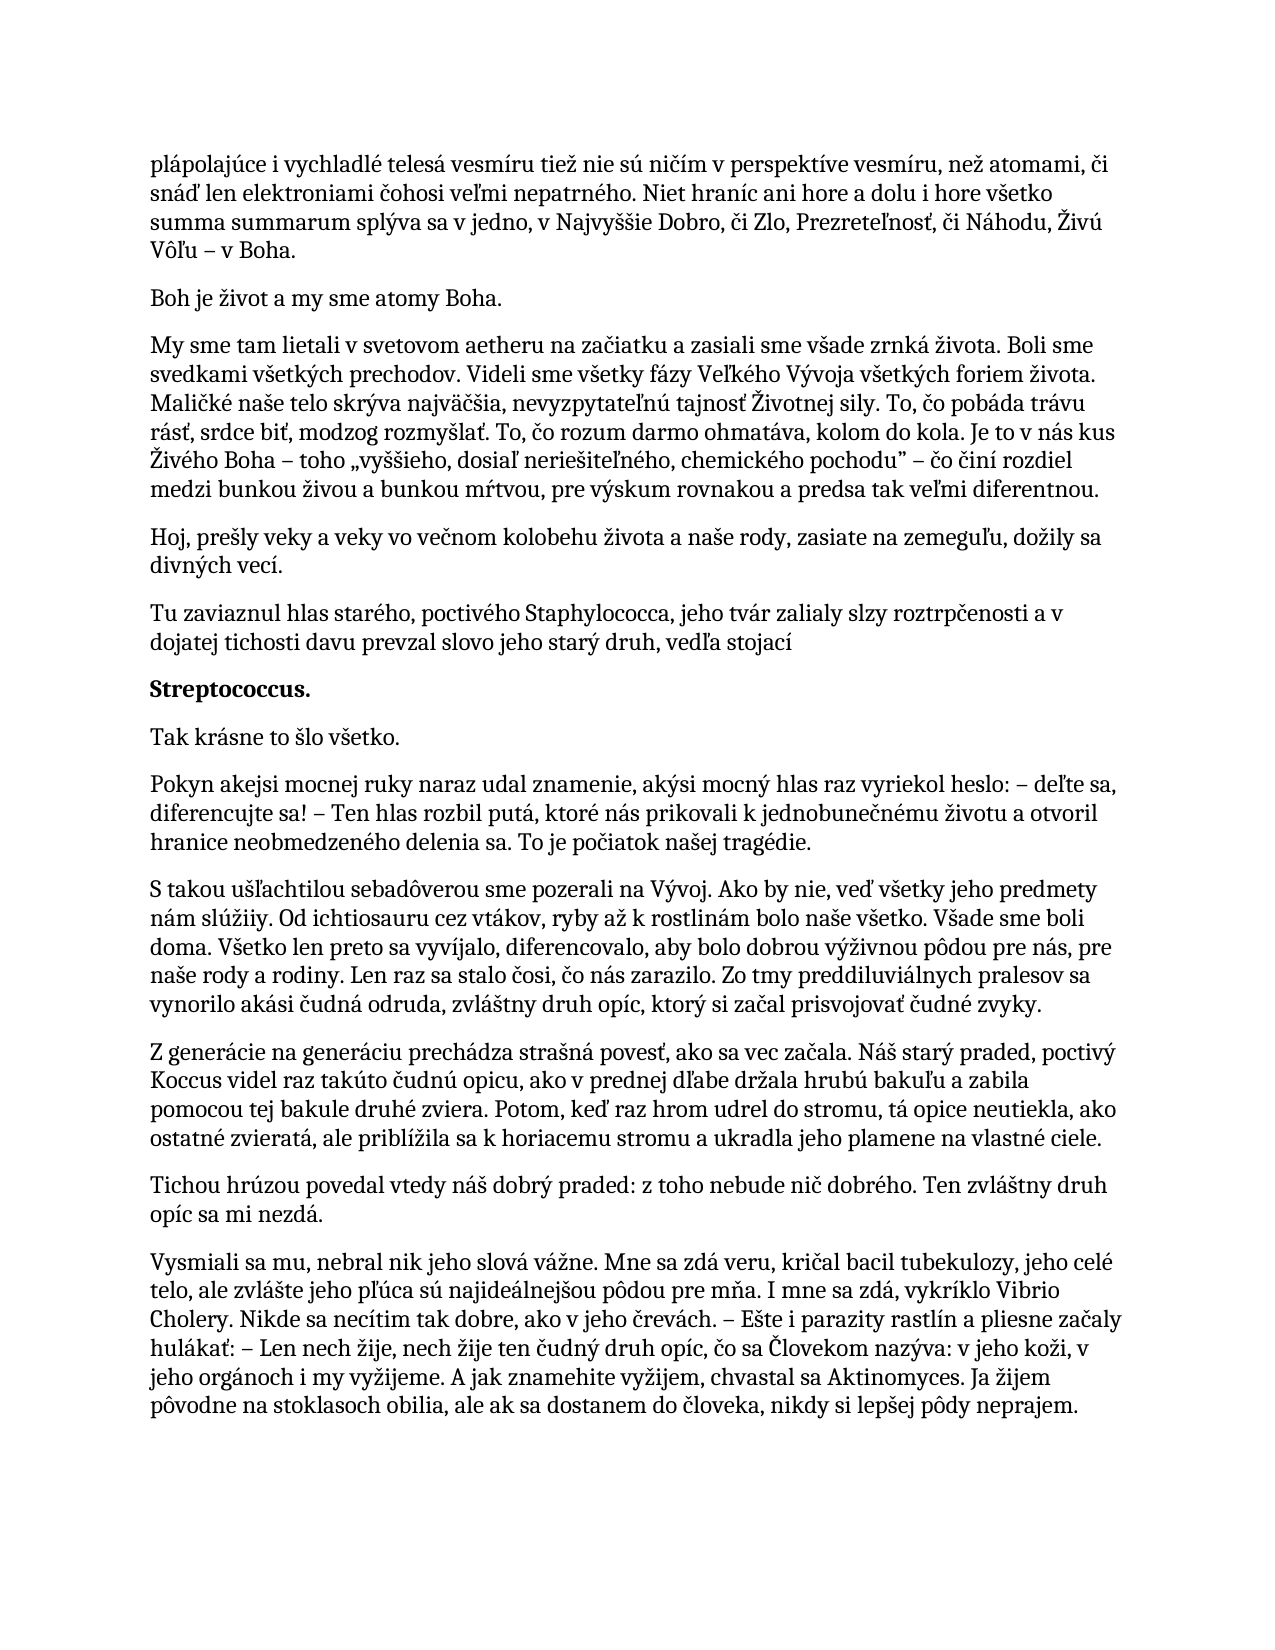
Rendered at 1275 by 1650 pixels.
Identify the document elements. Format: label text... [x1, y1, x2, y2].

text Tak krásne to šlo všetko. [150, 722, 1125, 751]
text Boh je život a my sme atomy Boha. [150, 284, 1125, 312]
text My sme tam lietali v svetovom aetheru na začiatku a zasiali sme všade zrnká života. Boli sme svedkami všetkých prechodov. Videli sme všetky fázy Veľkého Vývoja všetkých foriem života. Maličké naše telo skrýva najväčšia, nevyzpytateľnú tajnosť Životnej sily. To, čo pobáda trávu rásť, srdce biť, modzog rozmyšlať. To, čo rozum darmo ohmatáva, kolom do kola. Je to v nás kus Živého Boha – toho „vyššieho, dosiaľ neriešiteľného, chemického pochodu” – čo činí rozdiel medzi bunkou živou a bunkou mŕtvou, pre výskum rovnakou a predsa tak veľmi diferentnou. [150, 331, 1125, 504]
text Z generácie na generáciu prechádza strašná povesť, ako sa vec začala. Náš starý praded, poctivý Koccus videl raz takúto čudnú opicu, ako v prednej dľabe držala hrubú bakuľu a zabila pomocou tej bakule druhé zviera. Potom, keď raz hrom udrel do stromu, tá opice neutiekla, ako ostatné zvieratá, ale priblížila sa k horiacemu stromu a ukradla jeho plamene na vlastné ciele. [150, 1037, 1125, 1152]
text Tu zaviaznul hlas starého, poctivého Staphylococca, jeho tvár zalialy slzy roztrpčenosti a v dojatej tichosti davu prevzal slovo jeho starý druh, vedľa stojací [150, 599, 1125, 656]
text Hoj, prešly veky a veky vo večnom kolobehu života a naše rody, zasiate na zemeguľu, dožily sa divných vecí. [150, 522, 1125, 580]
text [150, 150, 1125, 265]
text Tichou hrúzou povedal vtedy náš dobrý praded: z toho nebude nič dobrého. Ten zvláštny druh opíc sa mi nezdá. [150, 1171, 1125, 1229]
text Vysmiali sa mu, nebral nik jeho slová vážne. Mne sa zdá veru, kričal bacil tubekulozy, jeho celé telo, ale zvlášte jeho pľúca sú najideálnejšou pôdou pre mňa. I mne sa zdá, vykríklo Vibrio Cholery. Nikde sa necítim tak dobre, ako v jeho črevách. – Ešte i parazity rastlín a pliesne začaly hulákať: – Len nech žije, nech žije ten čudný druh opíc, čo sa Človekom nazýva: v jeho koži, v jeho orgánoch i my vyžijeme. A jak znamehite vyžijem, chvastal sa Aktinomyces. Ja žijem pôvodne na stoklasoch obilia, ale ak sa dostanem do človeka, nikdy si lepšej pôdy neprajem. [150, 1247, 1125, 1420]
text S takou ušľachtilou sebadôverou sme pozerali na Vývoj. Ako by nie, veď všetky jeho predmety nám slúžiiy. Od ichtiosauru cez vtákov, ryby až k rostlinám bolo naše všetko. Všade sme boli doma. Všetko len preto sa vyvíjalo, diferencovalo, aby bolo dobrou výživnou pôdou pre nás, pre naše rody a rodiny. Len raz sa stalo čosi, čo nás zarazilo. Zo tmy preddiluviálnych pralesov sa vynorilo akási čudná odruda, zvláštny druh opíc, ktorý si začal prisvojovať čudné zvyky. [150, 875, 1125, 1019]
text Pokyn akejsi mocnej ruky naraz udal znamenie, akýsi mocný hlas raz vyriekol heslo: – deľte sa, diferencujte sa! – Ten hlas rozbil putá, ktoré nás prikovali k jednobunečnému životu a otvoril hranice neobmedzeného delenia sa. To je počiatok našej tragédie. [150, 770, 1125, 856]
text Streptococcus. [150, 675, 1125, 704]
